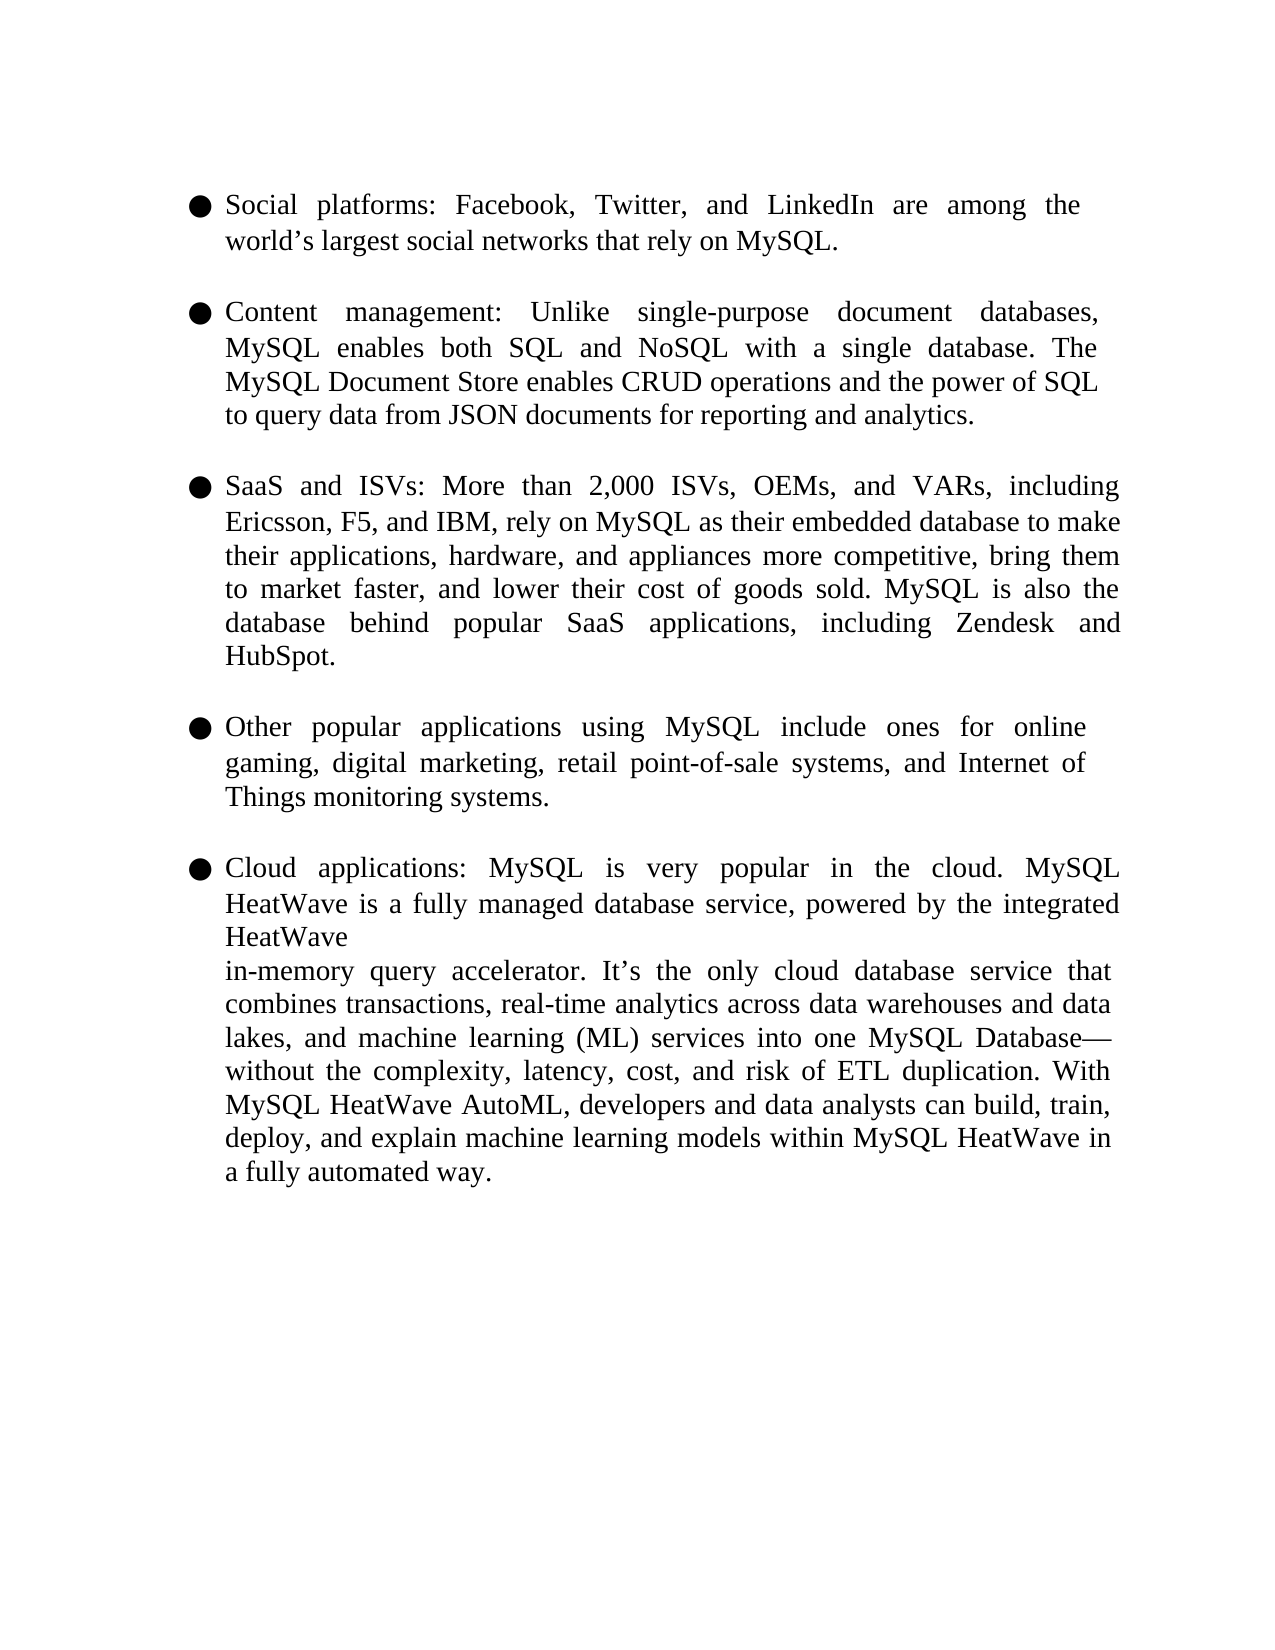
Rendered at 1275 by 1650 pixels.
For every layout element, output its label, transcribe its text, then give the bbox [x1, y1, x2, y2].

list Content management: Unlike single-purpose document databases, MySQL enables both SQL and NoSQL with a single database. The MySQL Document Store enables CRUD operations and the power of SQL to query data from JSON documents for reporting and analytics. [187, 291, 1099, 431]
text in-memory query accelerator. It’s the only cloud database service that combines transactions, real-time analytics across data warehouses and data lakes, and machine learning (ML) services into one MySQL Database—without the complexity, latency, cost, and risk of ETL duplication. With MySQL HeatWave AutoML, developers and data analysts can build, train, deploy, and explain machine learning models within MySQL HeatWave in a fully automated way. [225, 953, 1112, 1188]
list Social platforms: Facebook, Twitter, and LinkedIn are among the world’s largest social networks that rely on MySQL. [187, 184, 1081, 257]
list Other popular applications using MySQL include ones for online gaming, digital marketing, retail point-of-sale systems, and Internet of Things monitoring systems. [187, 706, 1087, 812]
list Cloud applications: MySQL is very popular in the cloud. MySQL HeatWave is a fully managed database service, powered by the integrated HeatWave [187, 846, 1121, 953]
list SaaS and ISVs: More than 2,000 ISVs, OEMs, and VARs, including Ericsson, F5, and IBM, rely on MySQL as their embedded database to make their applications, hardware, and appliances more competitive, bring them to market faster, and lower their cost of goods sold. MySQL is also the database behind popular SaaS applications, including Zendesk and HubSpot. [187, 464, 1121, 672]
